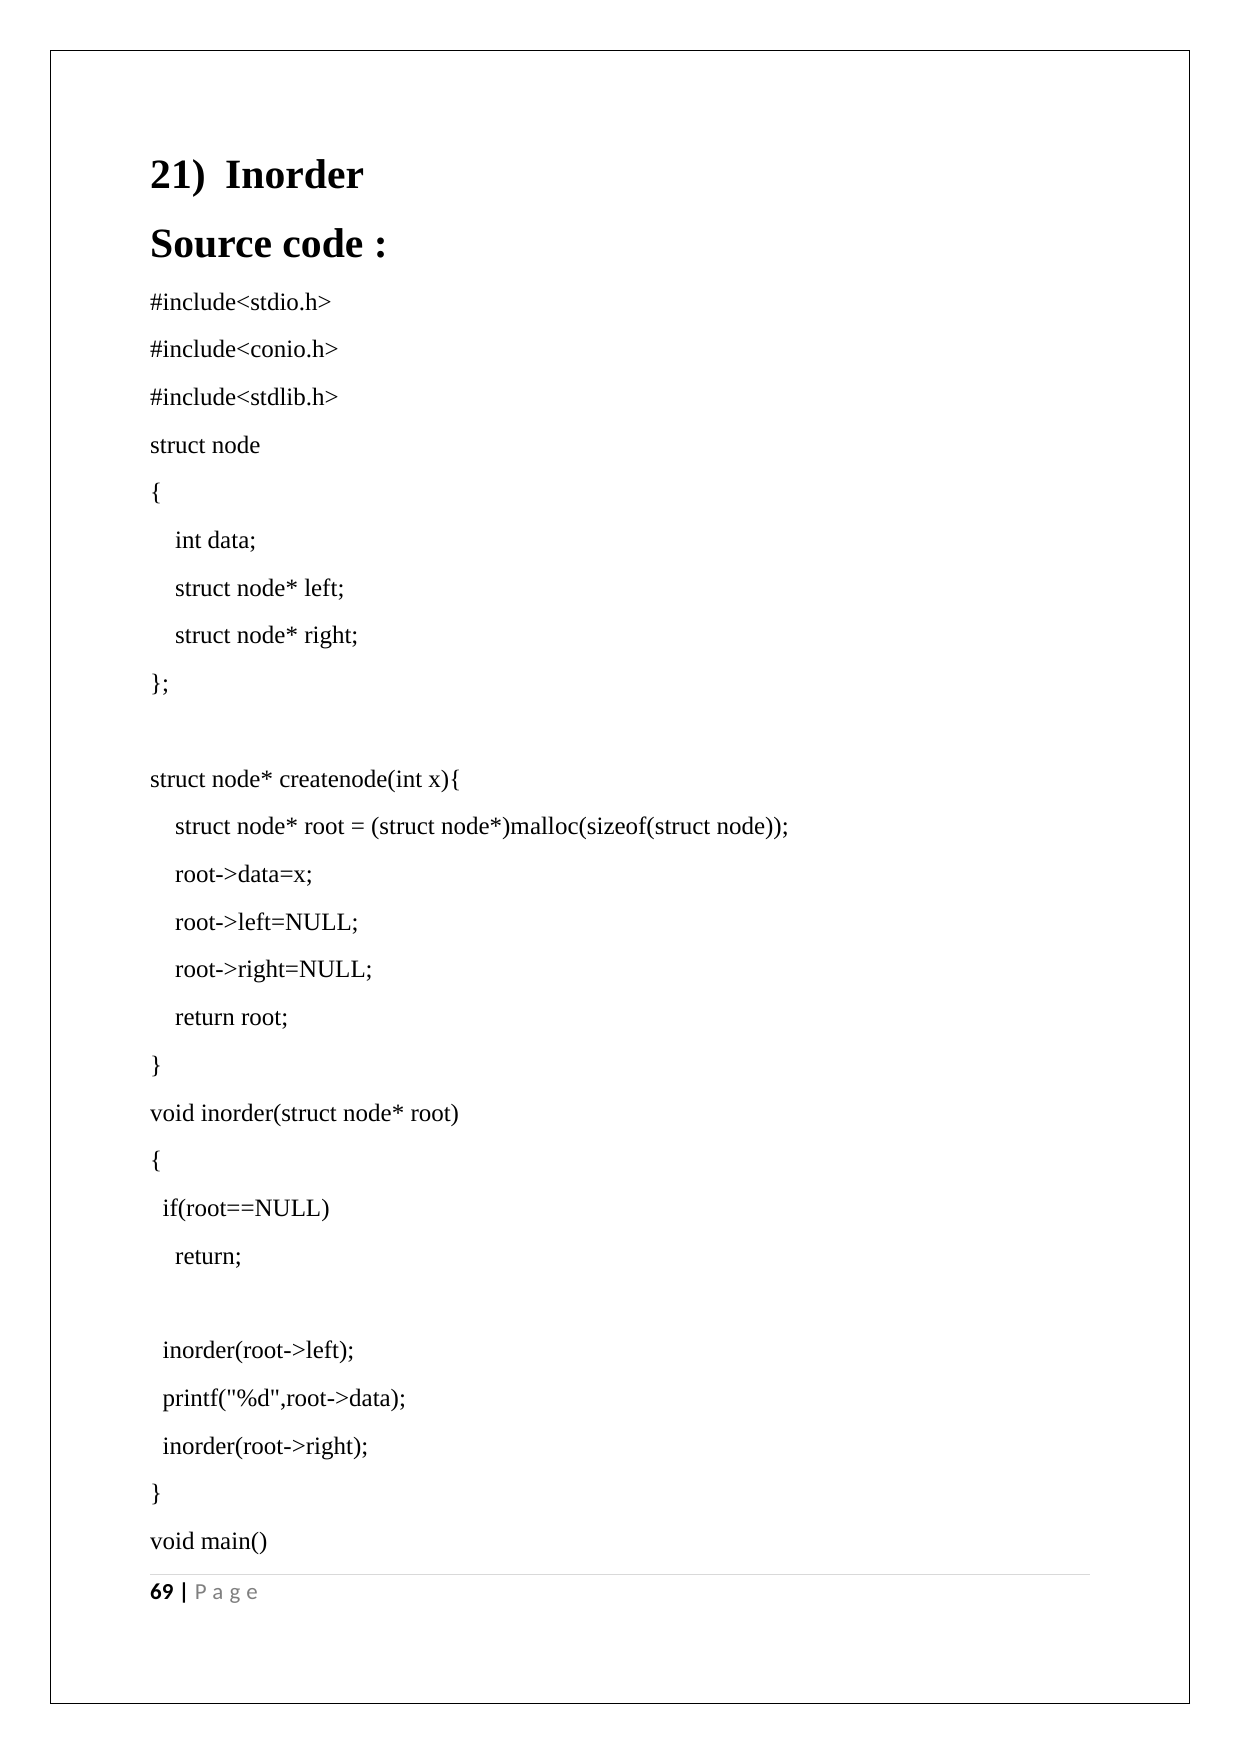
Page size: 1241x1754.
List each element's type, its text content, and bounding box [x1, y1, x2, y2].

text root->right=NULL; [150, 954, 1090, 983]
text void main() [150, 1526, 1090, 1555]
text printf("%d",root->data); [150, 1383, 1090, 1412]
text struct node* left; [150, 573, 1090, 602]
text inorder(root->right); [150, 1431, 1090, 1459]
text struct node [150, 430, 1090, 458]
text { [150, 477, 1090, 506]
text #include<stdio.h> [150, 287, 1090, 315]
text }; [150, 668, 1090, 697]
text root->data=x; [150, 859, 1090, 888]
text struct node* createnode(int x){ [150, 764, 1090, 792]
text return; [150, 1241, 1090, 1269]
text if(root==NULL) [150, 1193, 1090, 1222]
text struct node* root = (struct node*)malloc(sizeof(struct node)); [150, 811, 1090, 840]
text } [150, 1478, 1090, 1507]
text int data; [150, 525, 1090, 554]
text void inorder(struct node* root) [150, 1098, 1090, 1126]
text { [150, 1145, 1090, 1174]
text struct node* right; [150, 621, 1090, 649]
text return root; [150, 1002, 1090, 1031]
text 21) Inorder [150, 150, 1090, 198]
text inorder(root->left); [150, 1335, 1090, 1364]
text #include<conio.h> [150, 334, 1090, 363]
text } [150, 1050, 1090, 1079]
text #include<stdlib.h> [150, 382, 1090, 411]
text Source code : [150, 218, 1090, 266]
text root->left=NULL; [150, 907, 1090, 936]
